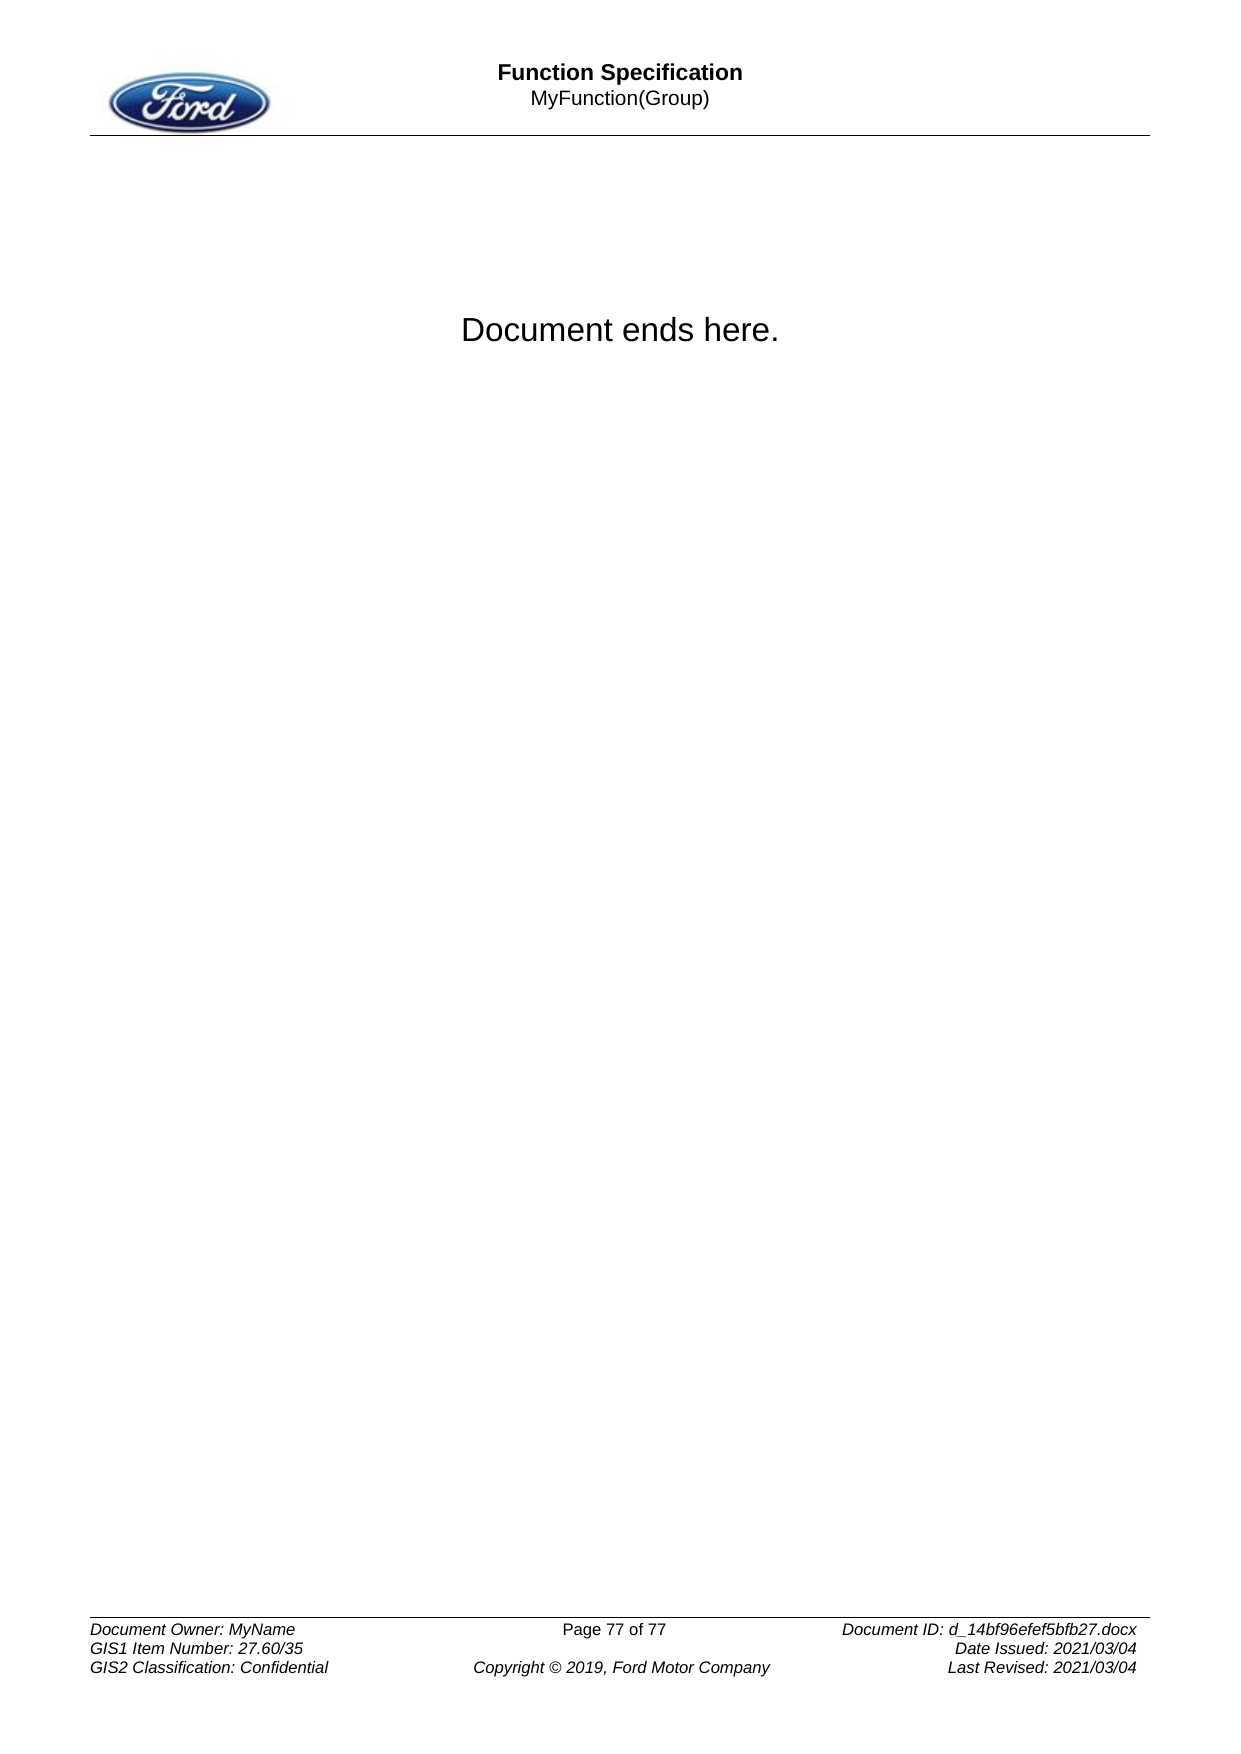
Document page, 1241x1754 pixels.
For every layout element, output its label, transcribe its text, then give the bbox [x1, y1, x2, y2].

picture [89, 53, 290, 154]
text Document ends here. [90, 310, 1150, 349]
